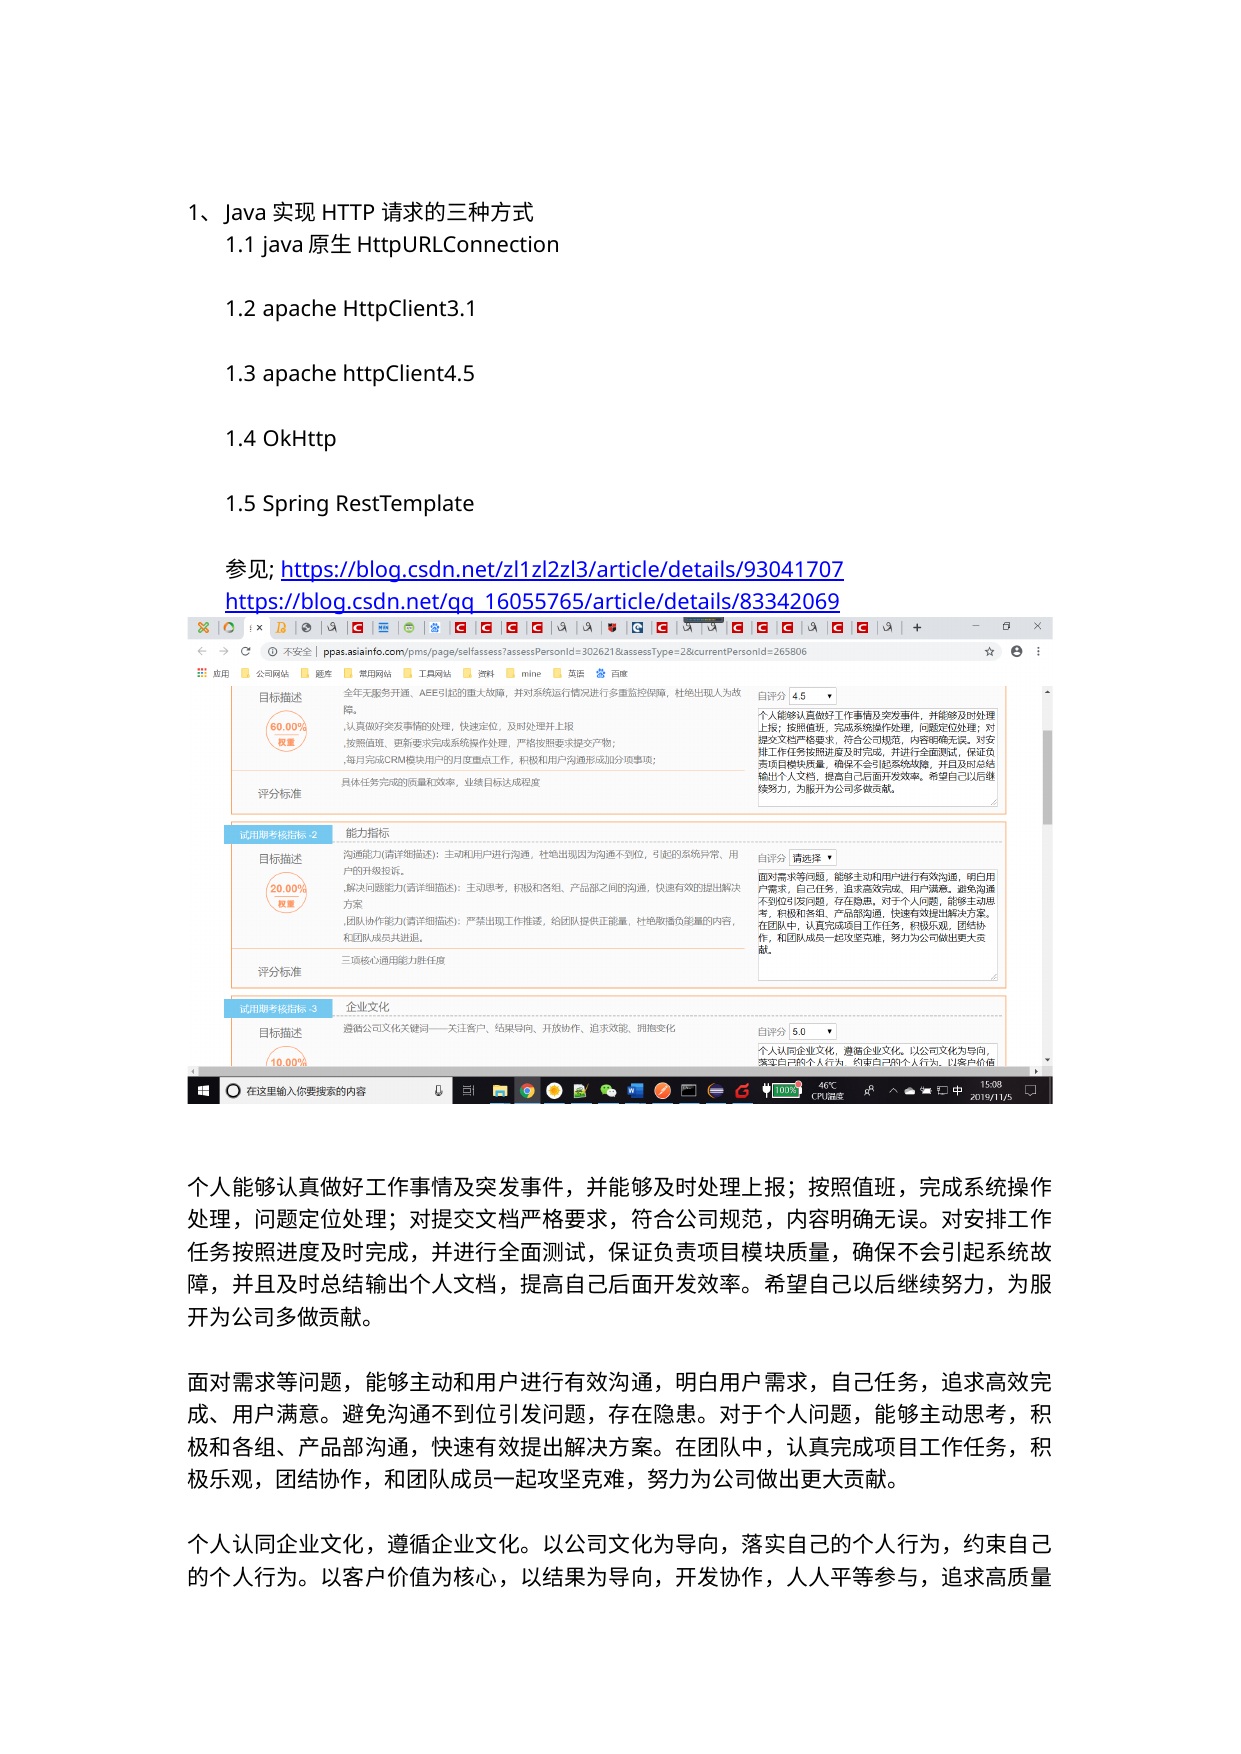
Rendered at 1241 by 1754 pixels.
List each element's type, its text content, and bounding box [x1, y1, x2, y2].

list 参见; https://blog.csdn.net/zl1zl2zl3/article/details/93041707 [225, 552, 1053, 584]
list java原生HttpURLConnection [225, 227, 1053, 259]
list OkHttp [225, 422, 1053, 454]
list Java 实现 HTTP 请求的三种方式 [187, 194, 1053, 227]
list apache HttpClient3.1 [225, 292, 1053, 324]
picture [187, 617, 1053, 1104]
text 个人能够认真做好工作事情及突发事件，并能够及时处理上报；按照值班，完成系统操作处理，问题定位处理；对提交文档严格要求，符合公司规范，内容明确无误。对安排工作任务按照进度及时完成，并进行全面测试，保证负责项目模块质量，确保不会引起系统故障，并且及时总结输出个人文档，提高自己后面开发效率。希望自己以后继续努力，为服开为公司多做贡献。 [187, 1169, 1053, 1332]
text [187, 1527, 1053, 1592]
list Spring RestTemplate [225, 487, 1053, 519]
list https://blog.csdn.net/qq_16055765/article/details/83342069 [225, 584, 1053, 617]
list apache httpClient4.5 [225, 357, 1053, 389]
text 面对需求等问题，能够主动和用户进行有效沟通，明白用户需求，自己任务，追求高效完成、用户满意。避免沟通不到位引发问题，存在隐患。对于个人问题，能够主动思考，积极和各组、产品部沟通，快速有效提出解决方案。在团队中，认真完成项目工作任务，积极乐观，团结协作，和团队成员一起攻坚克难，努力为公司做出更大贡献。 [187, 1364, 1053, 1494]
